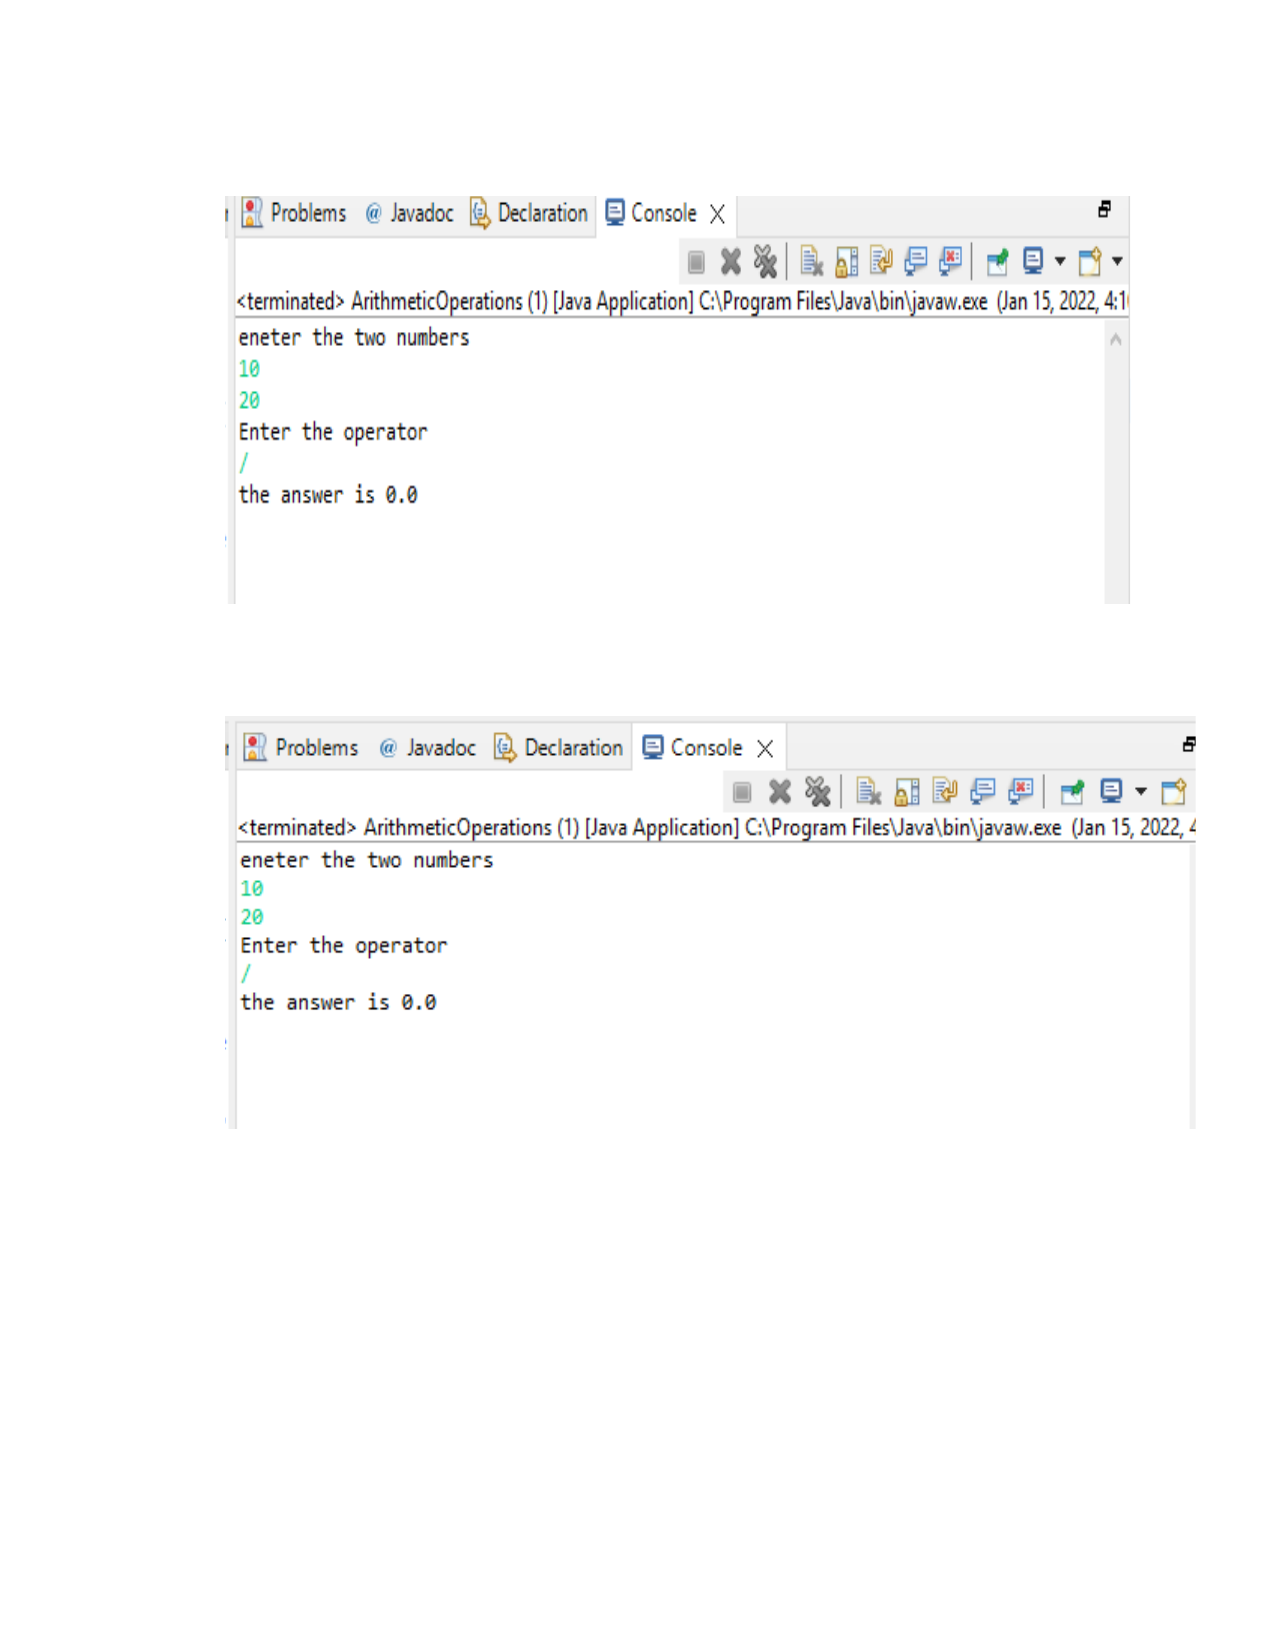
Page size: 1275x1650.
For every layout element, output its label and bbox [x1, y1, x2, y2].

picture [225, 716, 1196, 1129]
picture [225, 196, 1130, 604]
